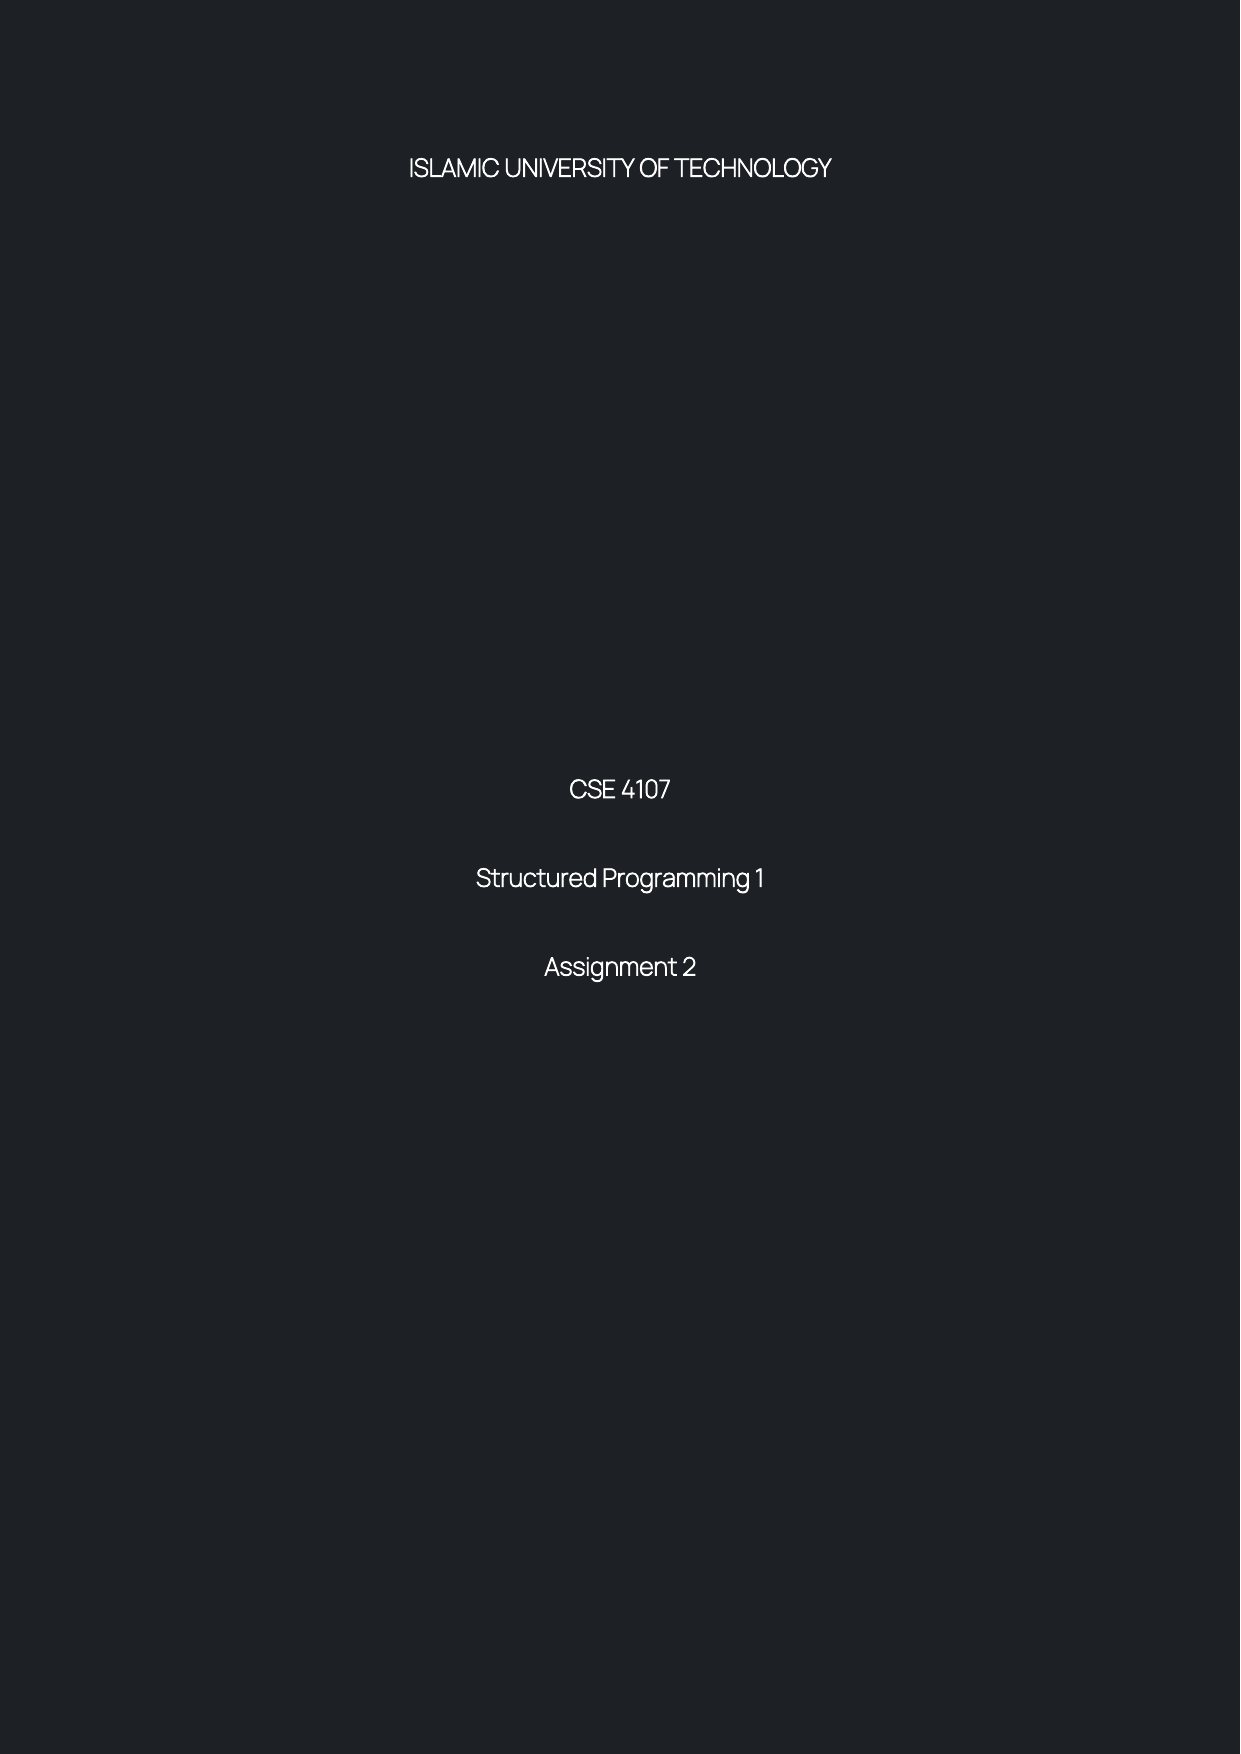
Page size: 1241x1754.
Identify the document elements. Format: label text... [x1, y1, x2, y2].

text Assignment 2 [150, 949, 1090, 983]
text Structured Programming 1 [150, 860, 1090, 894]
text CSE 4107 [150, 771, 1090, 805]
text ISLAMIC UNIVERSITY OF TECHNOLOGY [150, 150, 1090, 184]
